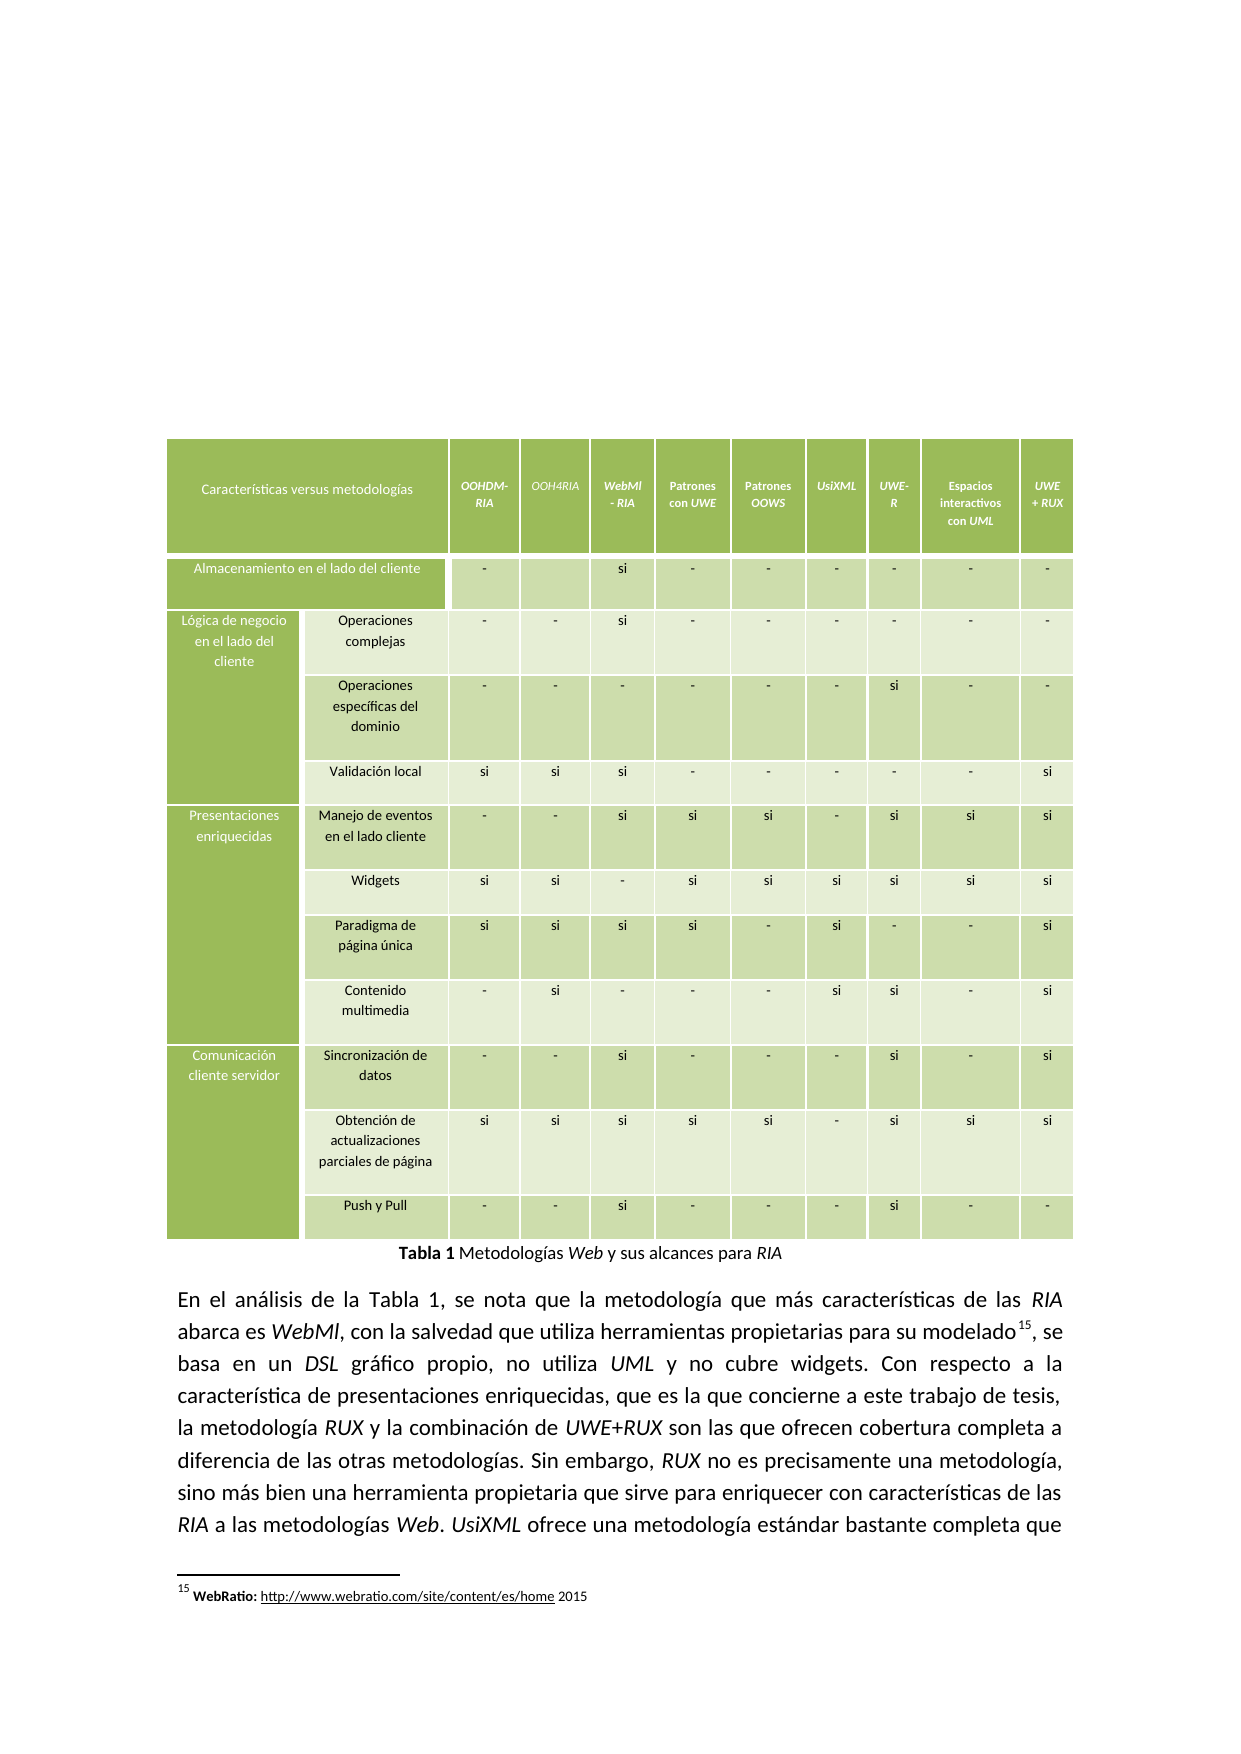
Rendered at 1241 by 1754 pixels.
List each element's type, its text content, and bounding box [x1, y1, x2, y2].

table_cell Sincronización de datos [305, 1046, 448, 1109]
table_cell si [806, 981, 867, 1044]
table_cell si [868, 981, 920, 1044]
table_cell - [731, 981, 805, 1044]
table_cell si [1021, 1111, 1073, 1194]
table_cell - [450, 1196, 519, 1239]
table_cell si [591, 762, 654, 804]
table_cell si [521, 762, 590, 804]
table_cell - [450, 676, 519, 760]
table_cell - [806, 1111, 867, 1194]
table_cell si [868, 871, 920, 914]
table_cell - [521, 611, 590, 674]
table_header UWE + RUX [1021, 439, 1073, 553]
table_header Patrones con UWE [656, 439, 730, 553]
table_cell Validación local [305, 762, 448, 804]
table_cell si [1021, 981, 1073, 1044]
table_cell - [807, 559, 866, 609]
table_cell - [731, 611, 805, 674]
table_cell - [1021, 1196, 1073, 1239]
text Tabla 1 Metodologías Web y sus alcances para RIA [325, 1241, 1063, 1264]
table_cell - [868, 611, 920, 674]
table_cell - [655, 981, 730, 1044]
table_cell si [732, 806, 805, 869]
table_cell si [591, 806, 654, 869]
table_cell si [922, 806, 1019, 869]
table_cell - [732, 1196, 805, 1239]
table_header WebMl - RIA [591, 439, 654, 553]
table_cell - [450, 1046, 519, 1109]
table_cell - [922, 1046, 1019, 1109]
table_cell si [521, 981, 590, 1044]
table_header Patrones OOWS [732, 439, 805, 553]
table_cell - [869, 559, 920, 609]
table_cell si [656, 806, 730, 869]
table_cell - [450, 806, 519, 869]
table_cell - [807, 1196, 866, 1239]
table_cell Contenido multimedia [305, 981, 448, 1044]
table_cell - [922, 676, 1019, 760]
table_cell - [656, 1046, 730, 1109]
table_cell - [591, 676, 654, 760]
table_cell si [591, 1111, 654, 1194]
table_cell si [869, 676, 920, 760]
table_cell si [869, 1196, 920, 1239]
table_cell Operaciones específicas del dominio [305, 676, 448, 760]
table_cell - [807, 806, 866, 869]
table_cell - [656, 559, 730, 609]
table_cell si [591, 916, 654, 979]
table_cell - [591, 871, 654, 914]
table_cell Obtención de actualizaciones parciales de página [305, 1111, 448, 1194]
table_cell si [731, 871, 805, 914]
table_cell si [655, 1111, 730, 1194]
table_cell - [655, 611, 730, 674]
table_cell - [655, 762, 730, 804]
table_cell Manejo de eventos en el lado cliente [305, 806, 448, 869]
table_cell Widgets [305, 871, 448, 914]
table_cell si [869, 1046, 920, 1109]
table_header Características versus metodologías [167, 439, 448, 553]
table_cell - [807, 676, 866, 760]
table_cell si [1021, 806, 1073, 869]
table_cell - [732, 676, 805, 760]
table_cell si [807, 916, 866, 979]
table_cell Almacenamiento en el lado del cliente [167, 559, 445, 609]
table_header OOHDM-RIA [450, 439, 519, 553]
table_cell - [521, 1196, 589, 1239]
table_cell si [921, 1111, 1020, 1194]
table_cell - [732, 559, 805, 609]
table_cell - [869, 916, 920, 979]
table_header OOH4RIA [521, 439, 589, 553]
table_cell - [1021, 611, 1073, 674]
table_cell - [656, 676, 730, 760]
table_cell - [521, 1046, 589, 1109]
table_cell si [591, 1196, 654, 1239]
table_cell si [591, 559, 654, 609]
table_cell si [1021, 871, 1073, 914]
table_cell si [869, 806, 920, 869]
table_header Espacios interactivos con UML [922, 439, 1019, 553]
table_cell si [449, 871, 519, 914]
table_cell Paradigma de página única [305, 916, 448, 979]
table_cell - [921, 611, 1020, 674]
table_cell Presentaciones enriquecidas [167, 806, 299, 1044]
table_cell - [922, 1196, 1019, 1239]
table_cell - [921, 762, 1020, 804]
table_cell - [449, 611, 519, 674]
table_cell [521, 559, 589, 609]
table_cell si [521, 871, 590, 914]
table_cell - [868, 762, 920, 804]
table_cell si [921, 871, 1020, 914]
table_cell si [806, 871, 867, 914]
table_cell - [656, 1196, 730, 1239]
table_cell - [921, 981, 1020, 1044]
table_cell - [922, 916, 1019, 979]
table_cell si [449, 762, 519, 804]
table_cell Comunicación cliente servidor [167, 1046, 299, 1239]
table_cell si [450, 916, 519, 979]
table_cell - [731, 762, 805, 804]
table_cell si [868, 1111, 920, 1194]
table_cell - [806, 611, 867, 674]
table_cell - [591, 981, 654, 1044]
table_cell - [1021, 676, 1073, 760]
table_cell si [591, 611, 654, 674]
table_cell Operaciones complejas [305, 611, 448, 674]
table_cell si [591, 1046, 654, 1109]
table_cell si [656, 916, 730, 979]
table_cell - [521, 806, 589, 869]
table_cell - [732, 916, 805, 979]
table_cell - [732, 1046, 805, 1109]
table_cell - [1021, 559, 1073, 609]
table_cell si [1021, 762, 1073, 804]
table_cell - [452, 559, 519, 609]
table_cell si [1021, 916, 1073, 979]
table_cell - [806, 762, 867, 804]
table_header UsiXML [807, 439, 866, 553]
table_cell si [731, 1111, 805, 1194]
table_cell Lógica de negocio en el lado del cliente [167, 611, 299, 804]
table_cell si [1021, 1046, 1073, 1109]
table_cell Push y Pull [305, 1196, 448, 1239]
table_cell si [449, 1111, 519, 1194]
table_cell si [521, 1111, 590, 1194]
table_cell - [521, 676, 589, 760]
table_cell - [922, 559, 1019, 609]
table_cell si [655, 871, 730, 914]
table_cell - [449, 981, 519, 1044]
table_header UWE-R [869, 439, 920, 553]
table_cell si [521, 916, 589, 979]
table_cell - [807, 1046, 866, 1109]
